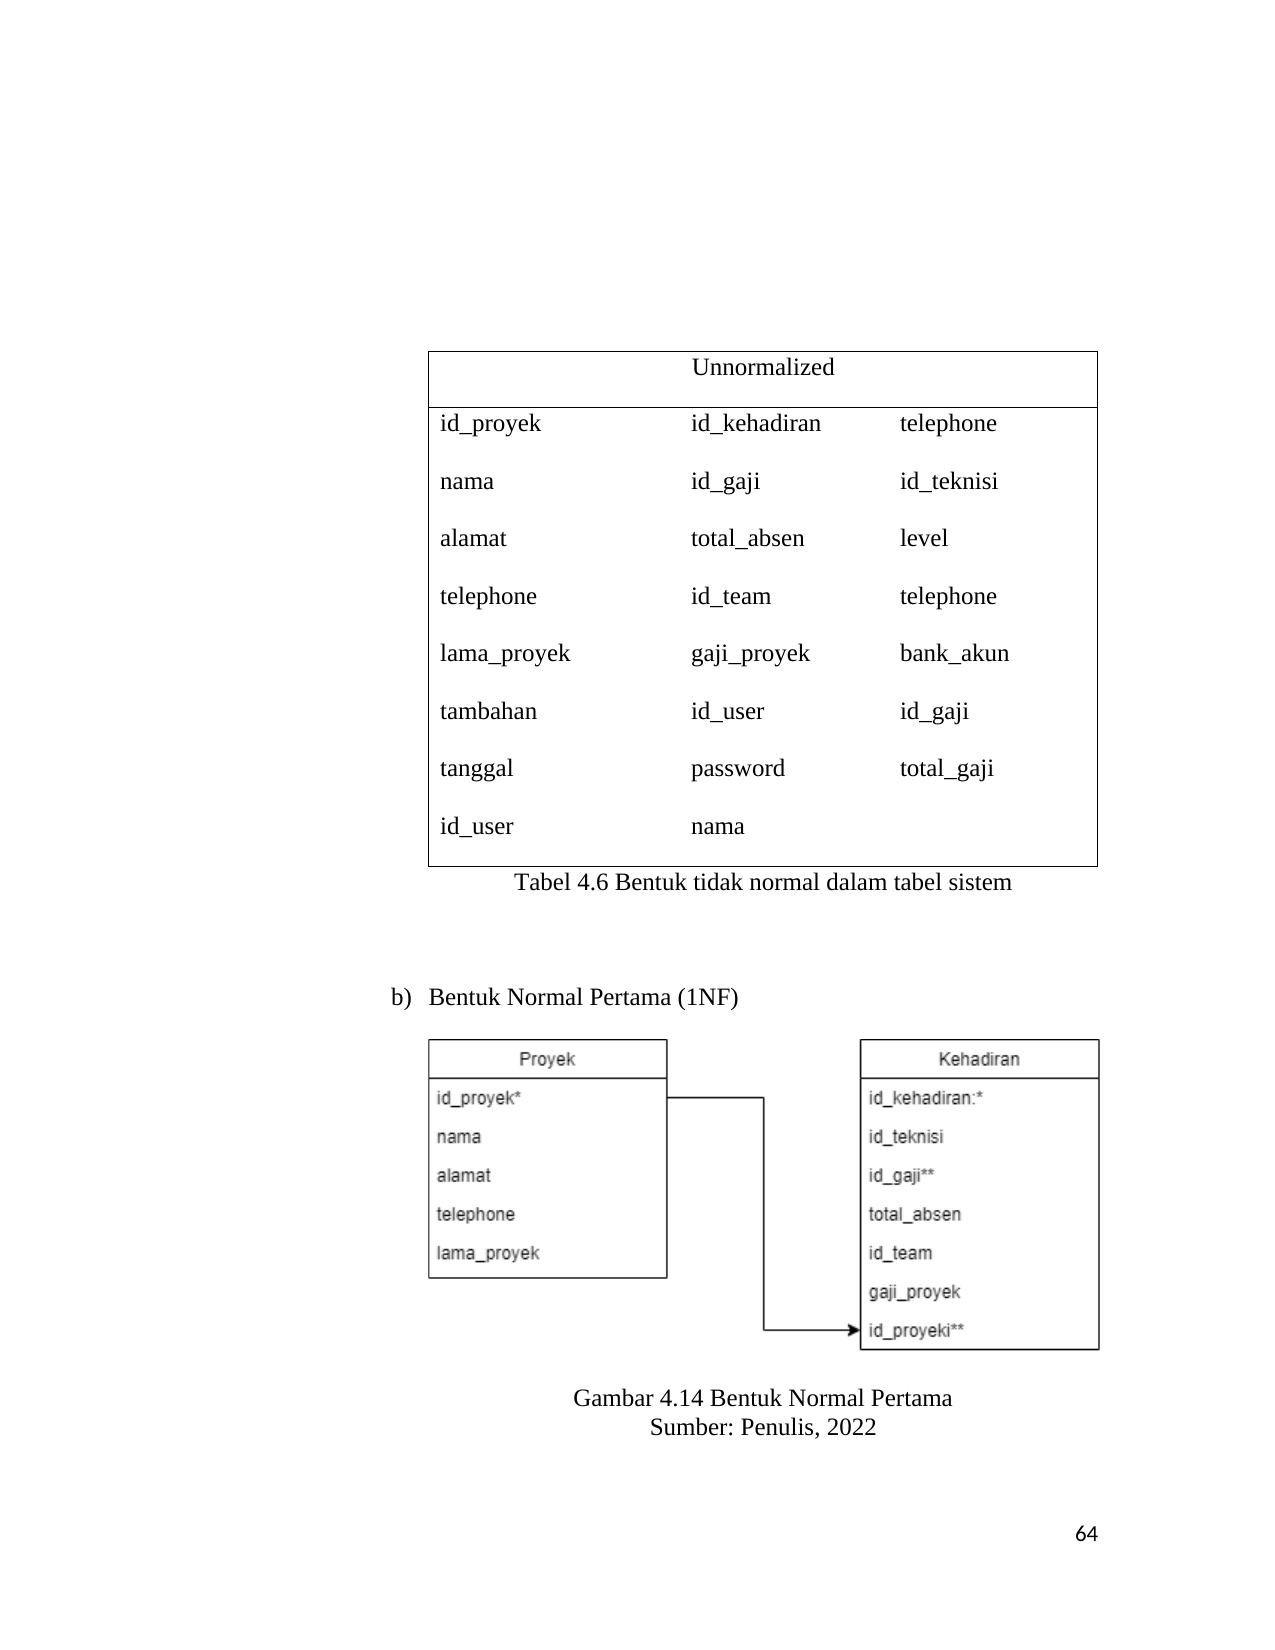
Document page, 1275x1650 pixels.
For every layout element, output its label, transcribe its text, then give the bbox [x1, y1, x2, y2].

table_cell id_kehadiran id_gaji total_absen id_team gaji_proyek id_user password nama [680, 408, 888, 866]
list Sumber: Penulis, 2022 [428, 1412, 1098, 1441]
table_cell telephone id_teknisi level telephone bank_akun id_gaji total_gaji [889, 408, 1097, 866]
list Bentuk Normal Pertama (1NF) [391, 982, 1098, 1011]
list Gambar 4.14 Bentuk Normal Pertama [428, 1383, 1098, 1412]
table_cell id_proyek nama alamat telephone lama_proyek tambahan tanggal id_user [429, 408, 679, 866]
list Tabel 4.6 Bentuk tidak normal dalam tabel sistem [428, 867, 1098, 896]
table_header Unnormalized [429, 352, 1097, 407]
picture [428, 1039, 1100, 1355]
